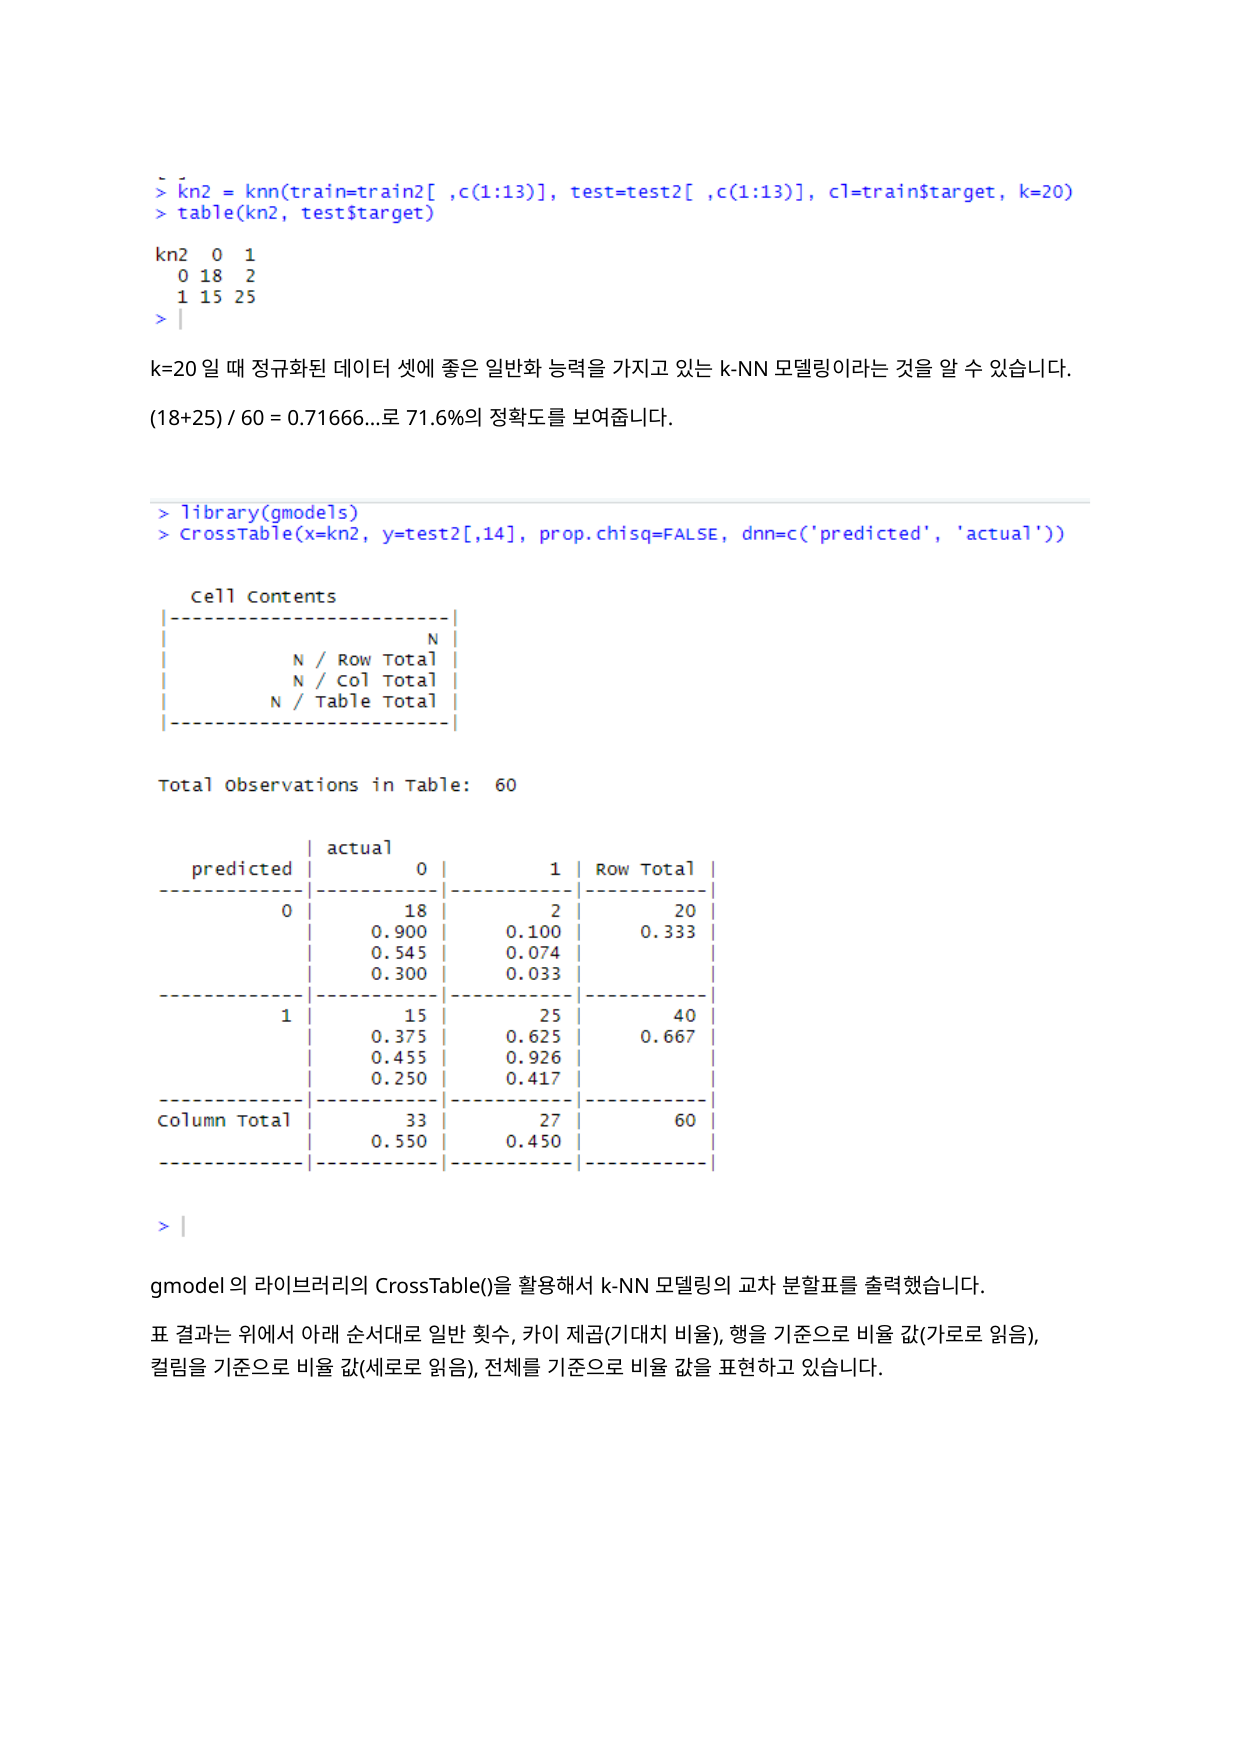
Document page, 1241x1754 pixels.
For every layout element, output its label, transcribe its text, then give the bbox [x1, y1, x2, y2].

text gmodel의 라이브러리의 CrossTable()을 활용해서 k-NN 모델링의 교차 분할표를 출력했습니다. [150, 1269, 1090, 1299]
picture [150, 498, 1091, 1251]
text (18+25) / 60 = 0.71666…로 71.6%의 정확도를 보여줍니다. [150, 402, 1090, 432]
text 표 결과는 위에서 아래 순서대로 일반 횟수, 카이 제곱(기대치 비율), 행을 기준으로 비율 값(가로로 읽음), 컬림을 기준으로 비율 값(세로로 읽음), 전체를 기준으로 비율 값을 표현하고 있습니다. [150, 1318, 1090, 1381]
text k=20일 때 정규화된 데이터 셋에 좋은 일반화 능력을 가지고 있는 k-NN 모델링이라는 것을 알 수 있습니다. [150, 352, 1090, 383]
picture [150, 177, 1091, 334]
